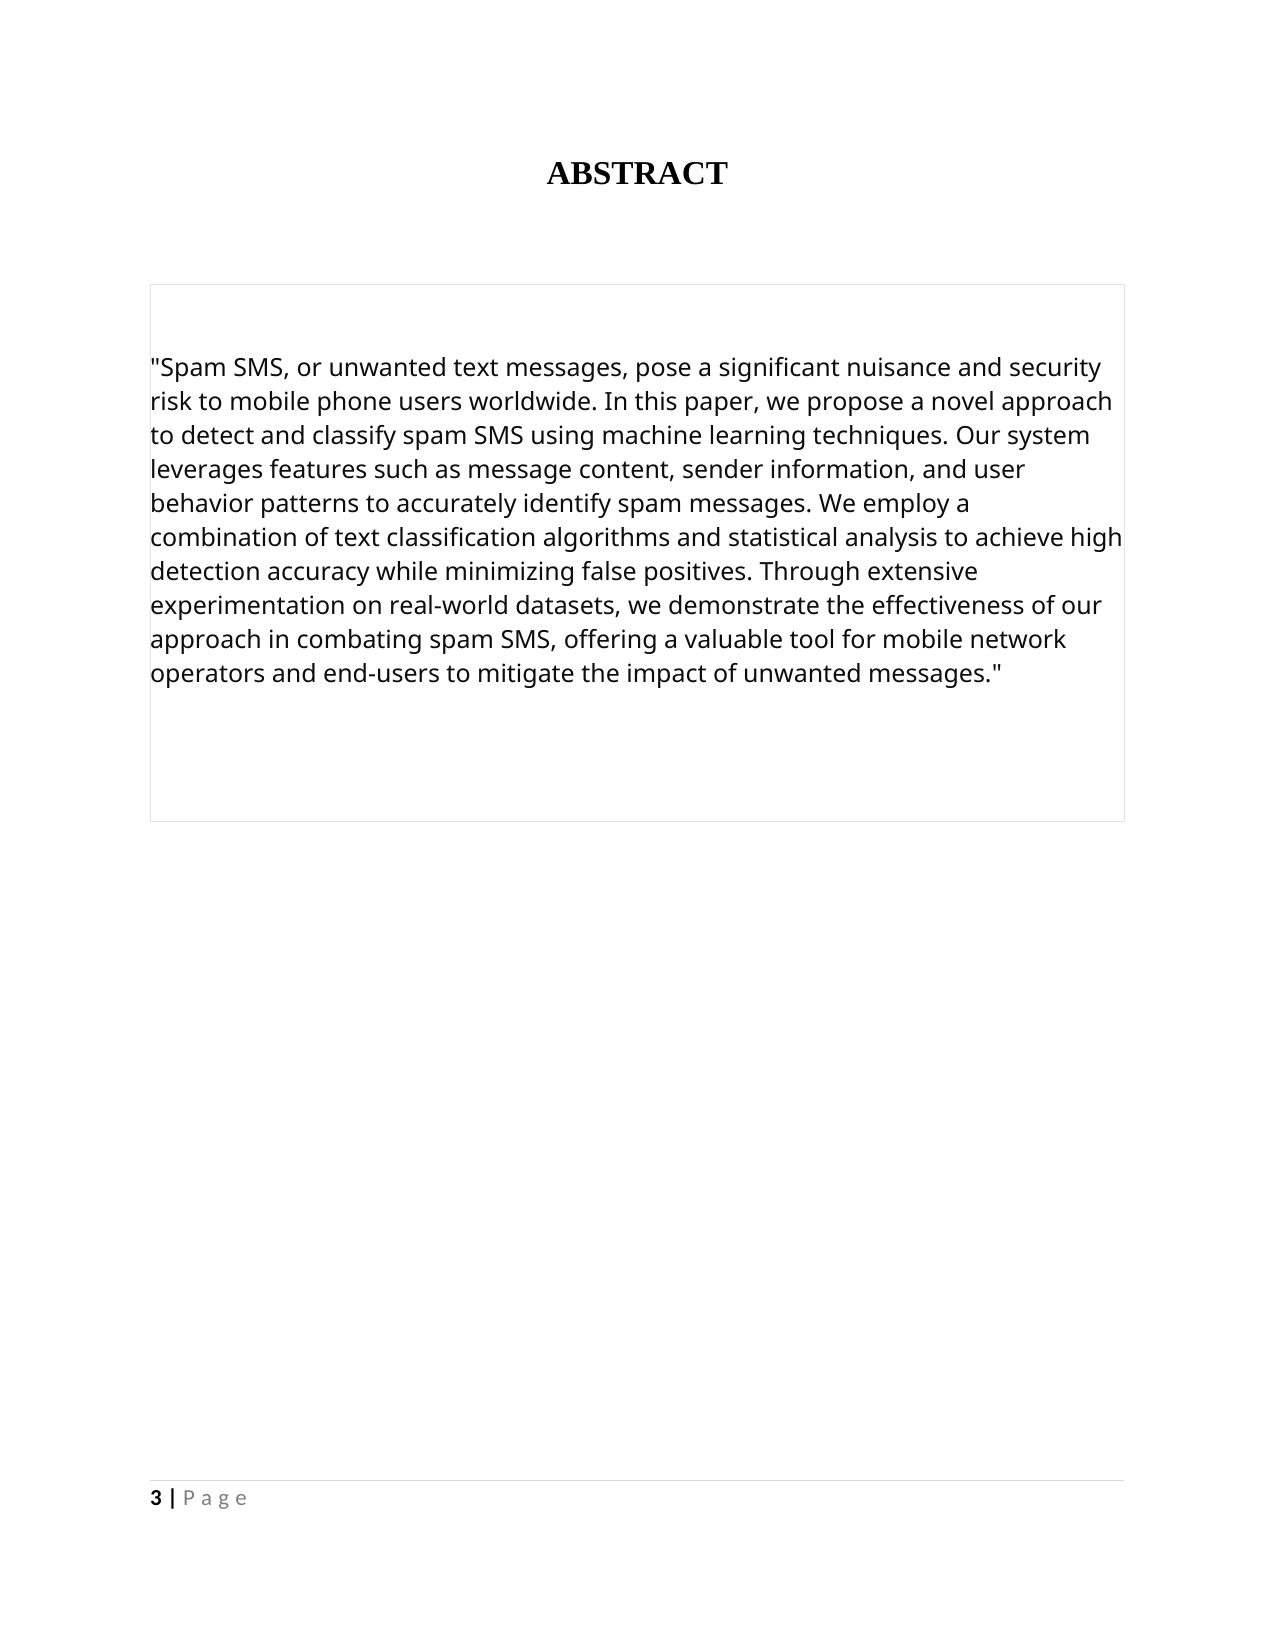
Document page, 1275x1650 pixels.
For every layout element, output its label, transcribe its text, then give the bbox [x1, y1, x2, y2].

subtitle ABSTRACT [175, 153, 1099, 191]
text "Spam SMS, or unwanted text messages, pose a significant nuisance and security risk to mobile phone users worldwide. In this paper, we propose a novel approach to detect and classify spam SMS using machine learning techniques. Our system leverages features such as message content, sender information, and user behavior patterns to accurately identify spam messages. We employ a combination of text classification algorithms and statistical analysis to achieve high detection accuracy while minimizing false positives. Through extensive experimentation on real-world datasets, we demonstrate the effectiveness of our approach in combating spam SMS, offering a valuable tool for mobile network operators and end-users to mitigate the impact of unwanted messages." [151, 349, 1124, 520]
